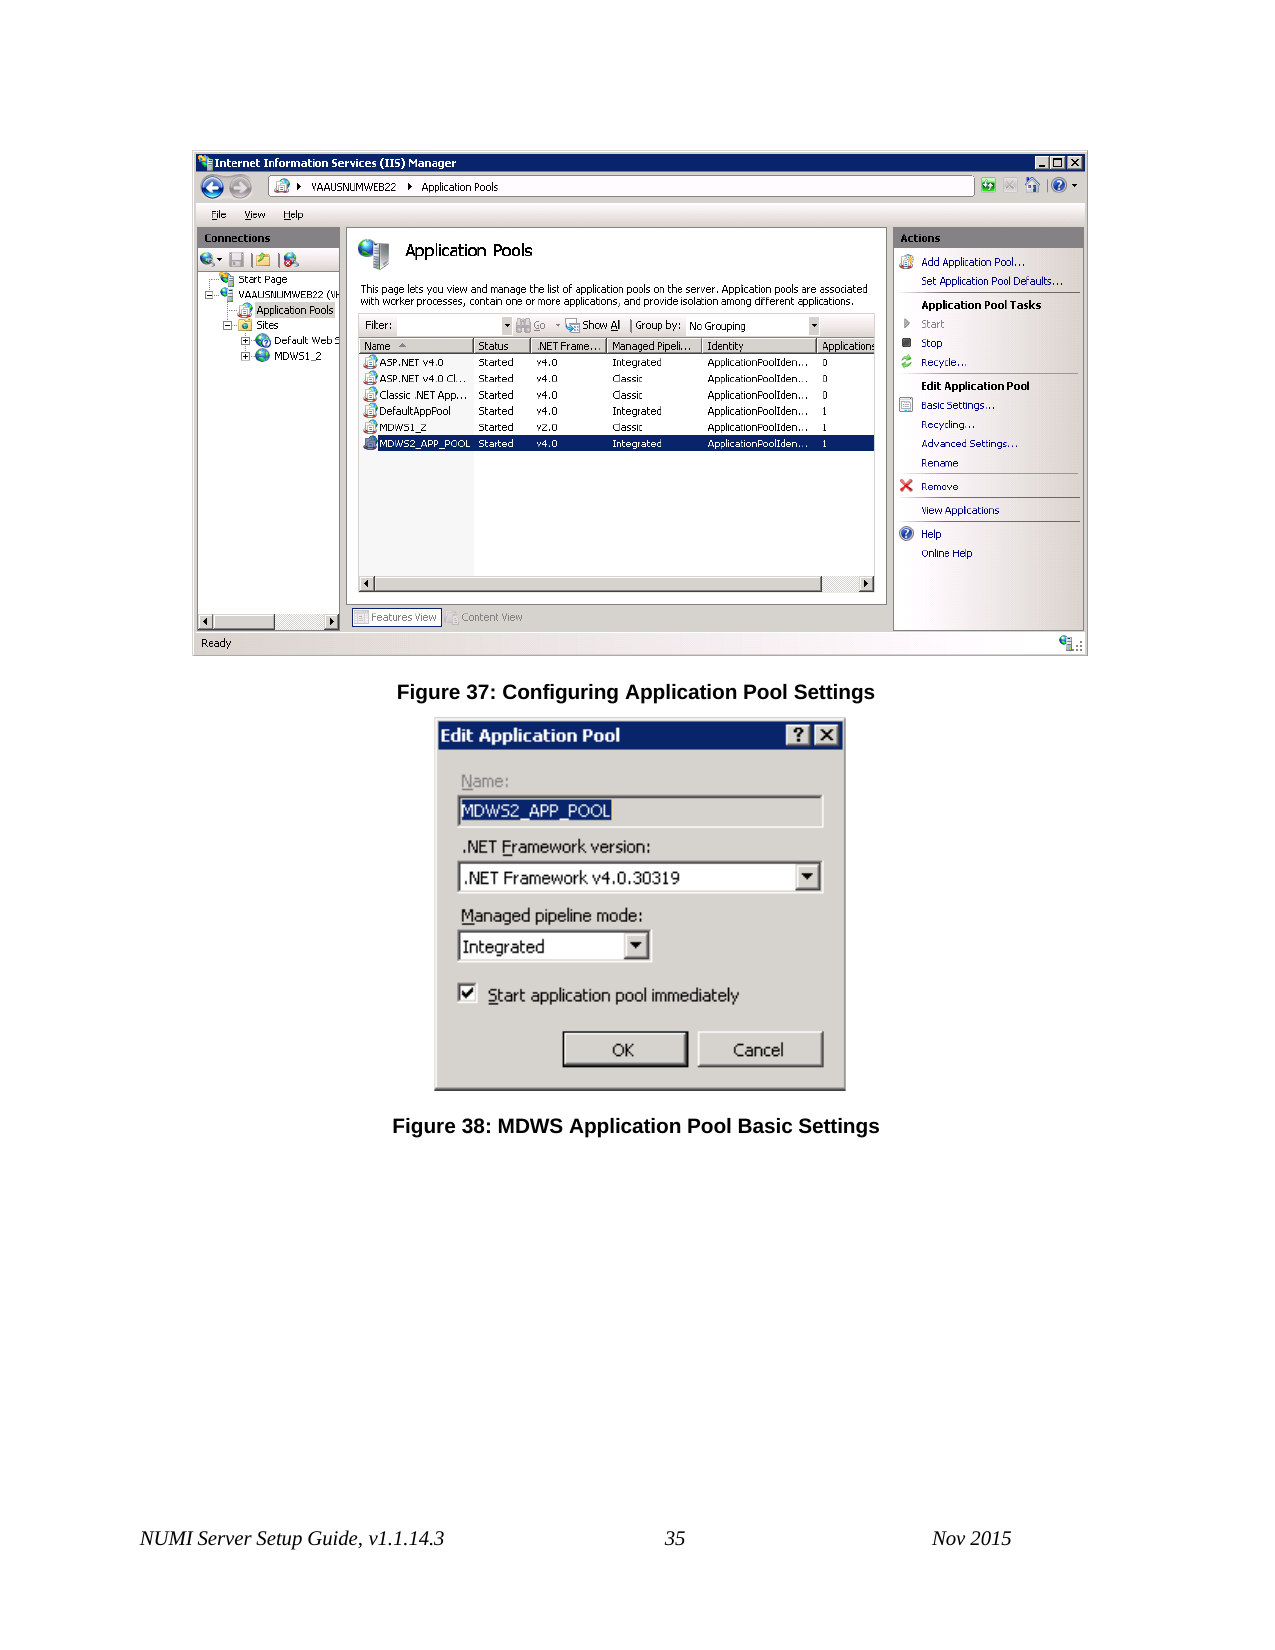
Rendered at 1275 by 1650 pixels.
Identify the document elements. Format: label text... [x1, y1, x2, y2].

text Figure 38: MDWS Application Pool Basic Settings [392, 1114, 1098, 1138]
text Figure 37: Configuring Application Pool Settings [392, 680, 1098, 704]
picture [434, 717, 846, 1091]
picture [192, 150, 1088, 656]
